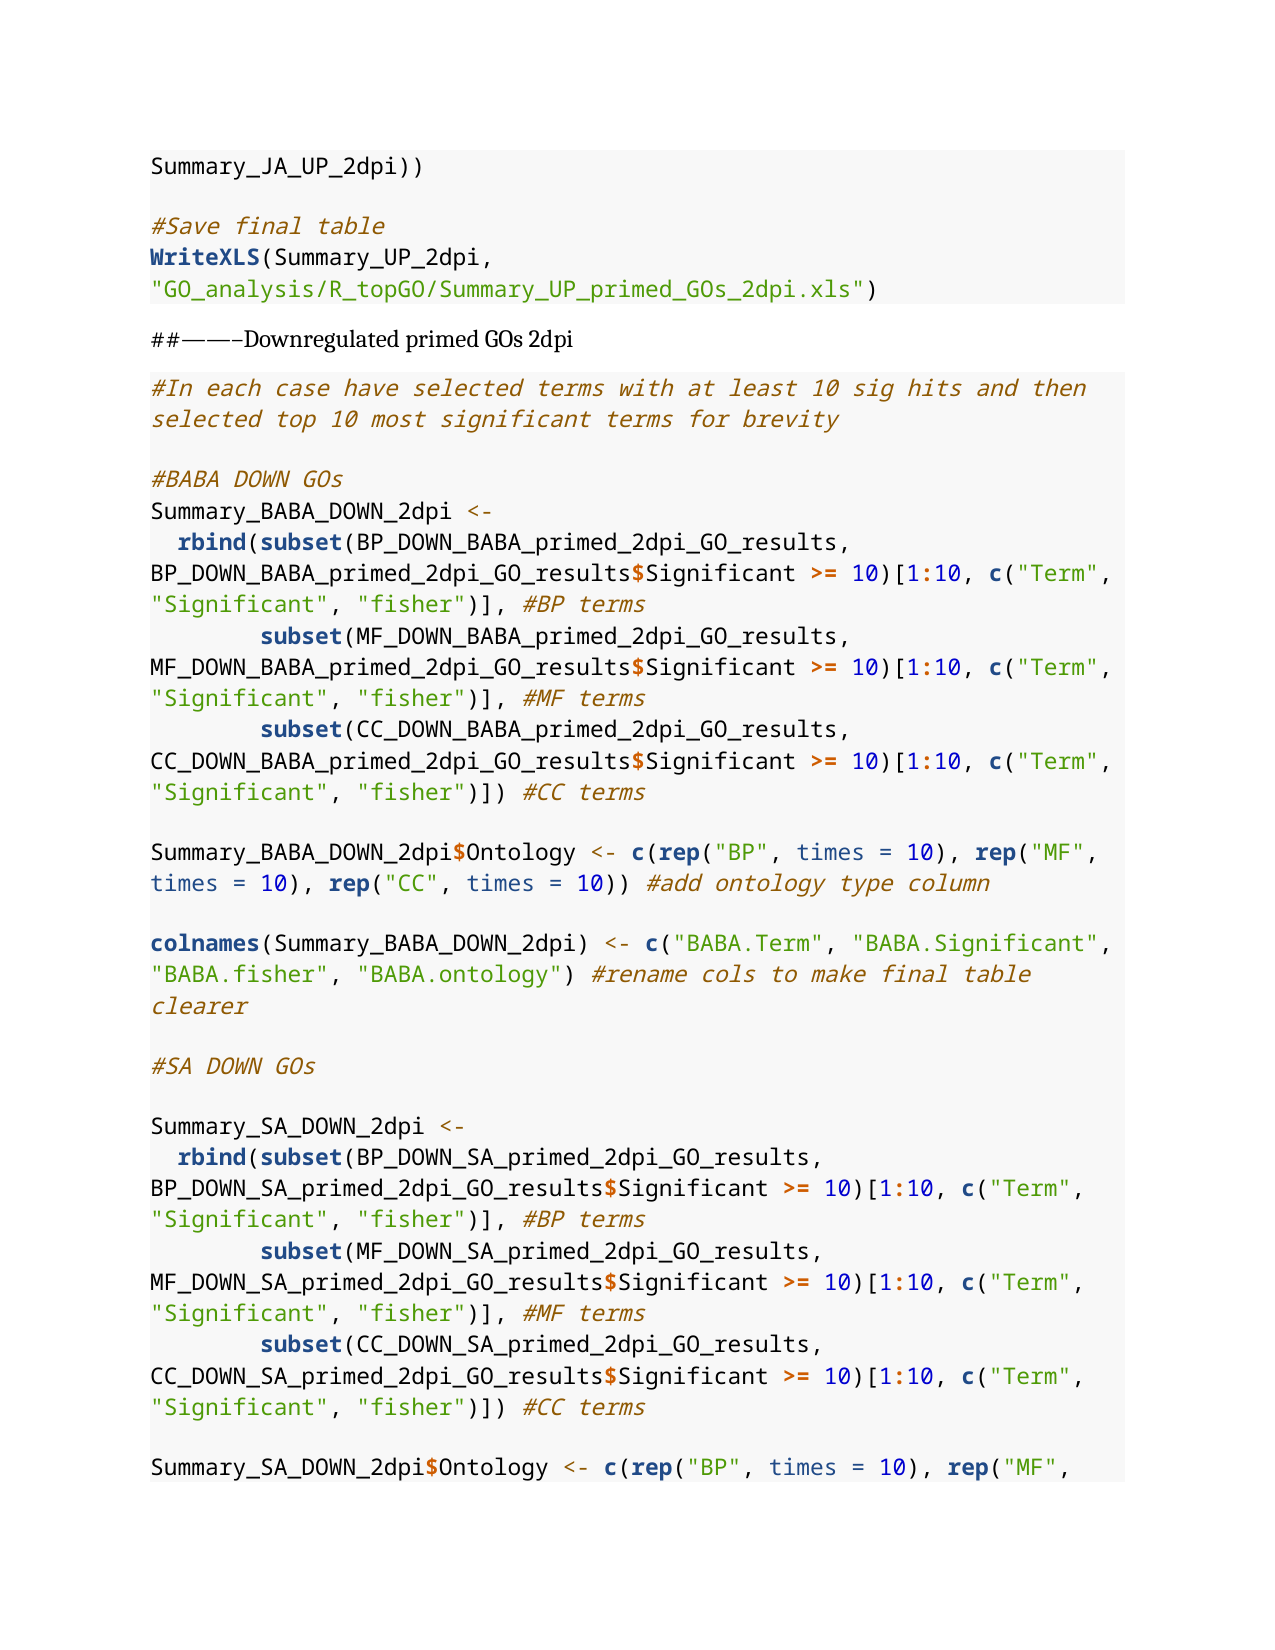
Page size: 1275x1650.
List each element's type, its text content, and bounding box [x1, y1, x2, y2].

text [150, 372, 1125, 1482]
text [150, 150, 1125, 304]
text ##——–Downregulated primed GOs 2dpi [150, 324, 1125, 353]
